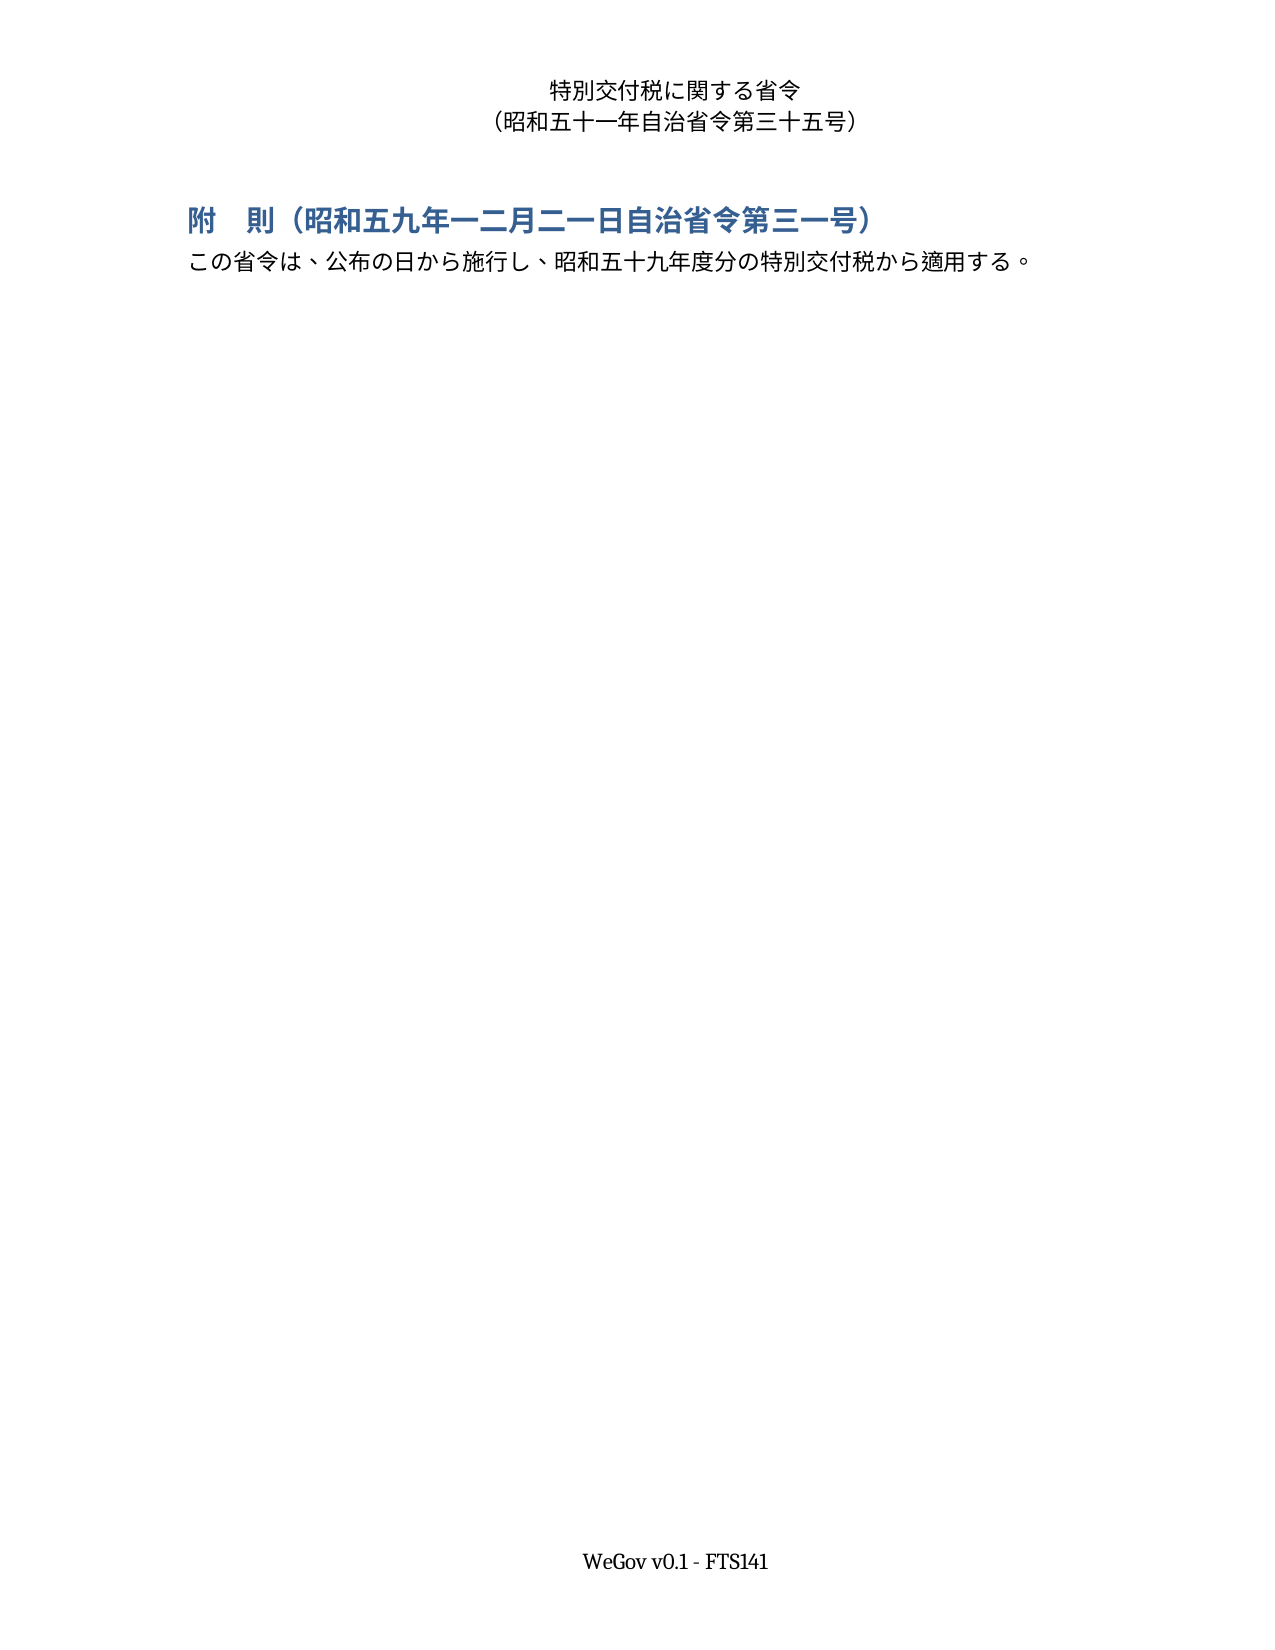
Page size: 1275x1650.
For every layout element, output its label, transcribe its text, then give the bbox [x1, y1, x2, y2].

text この省令は、公布の日から施行し、昭和五十九年度分の特別交付税から適用する。 [187, 246, 1087, 277]
subtitle 附 則（昭和五九年一二月二一日自治省令第三一号） [187, 200, 1087, 240]
